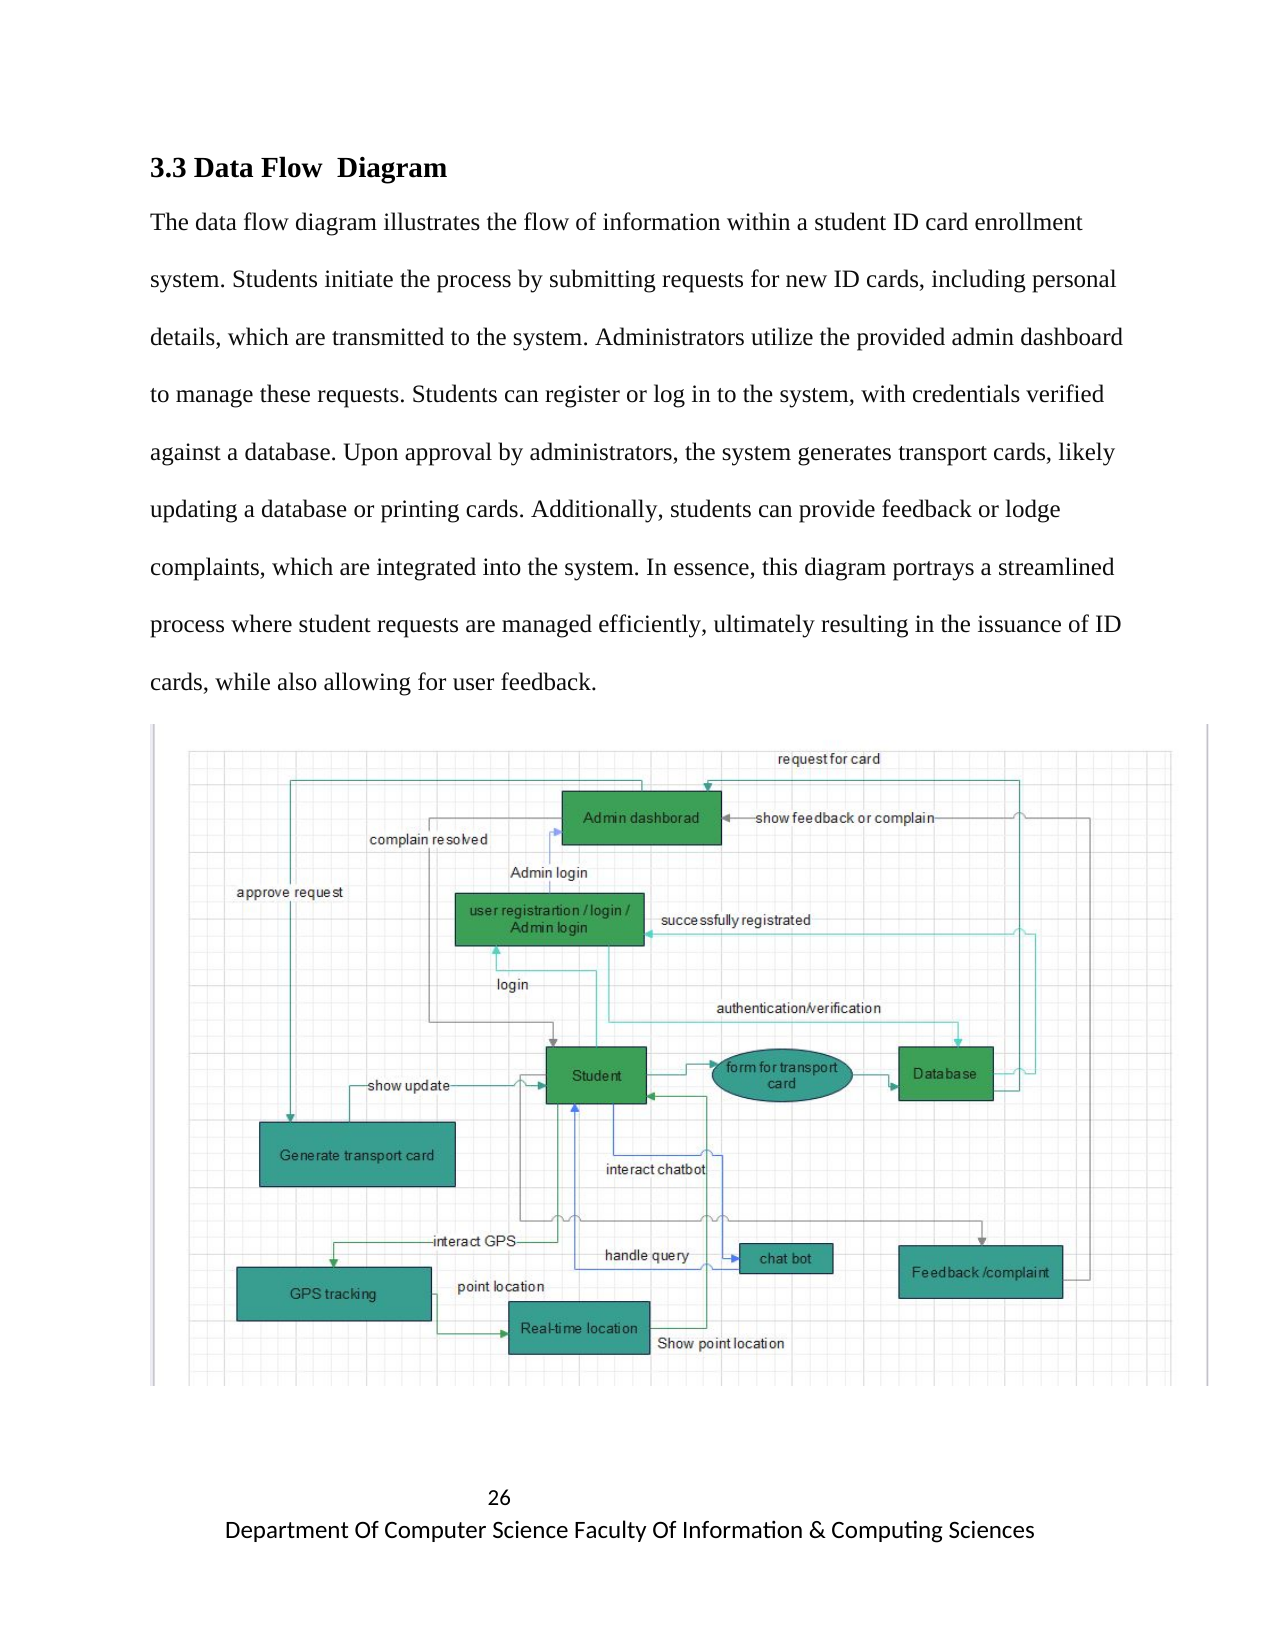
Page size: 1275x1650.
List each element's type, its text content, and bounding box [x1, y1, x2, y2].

subtitle 3.3 Data Flow Diagram [150, 150, 1125, 183]
picture [150, 724, 1209, 1386]
text The data flow diagram illustrates the flow of information within a student ID card enrollment system. Students initiate the process by submitting requests for new ID cards, including personal details, which are transmitted to the system. Administrators utilize the provided admin dashboard to manage these requests. Students can register or log in to the system, with credentials verified against a database. Upon approval by administrators, the system generates transport cards, likely updating a database or printing cards. Additionally, students can provide feedback or lodge complaints, which are integrated into the system. In essence, this diagram portrays a streamlined process where student requests are managed efficiently, ultimately resulting in the issuance of ID cards, while also allowing for user feedback. [150, 207, 1125, 695]
